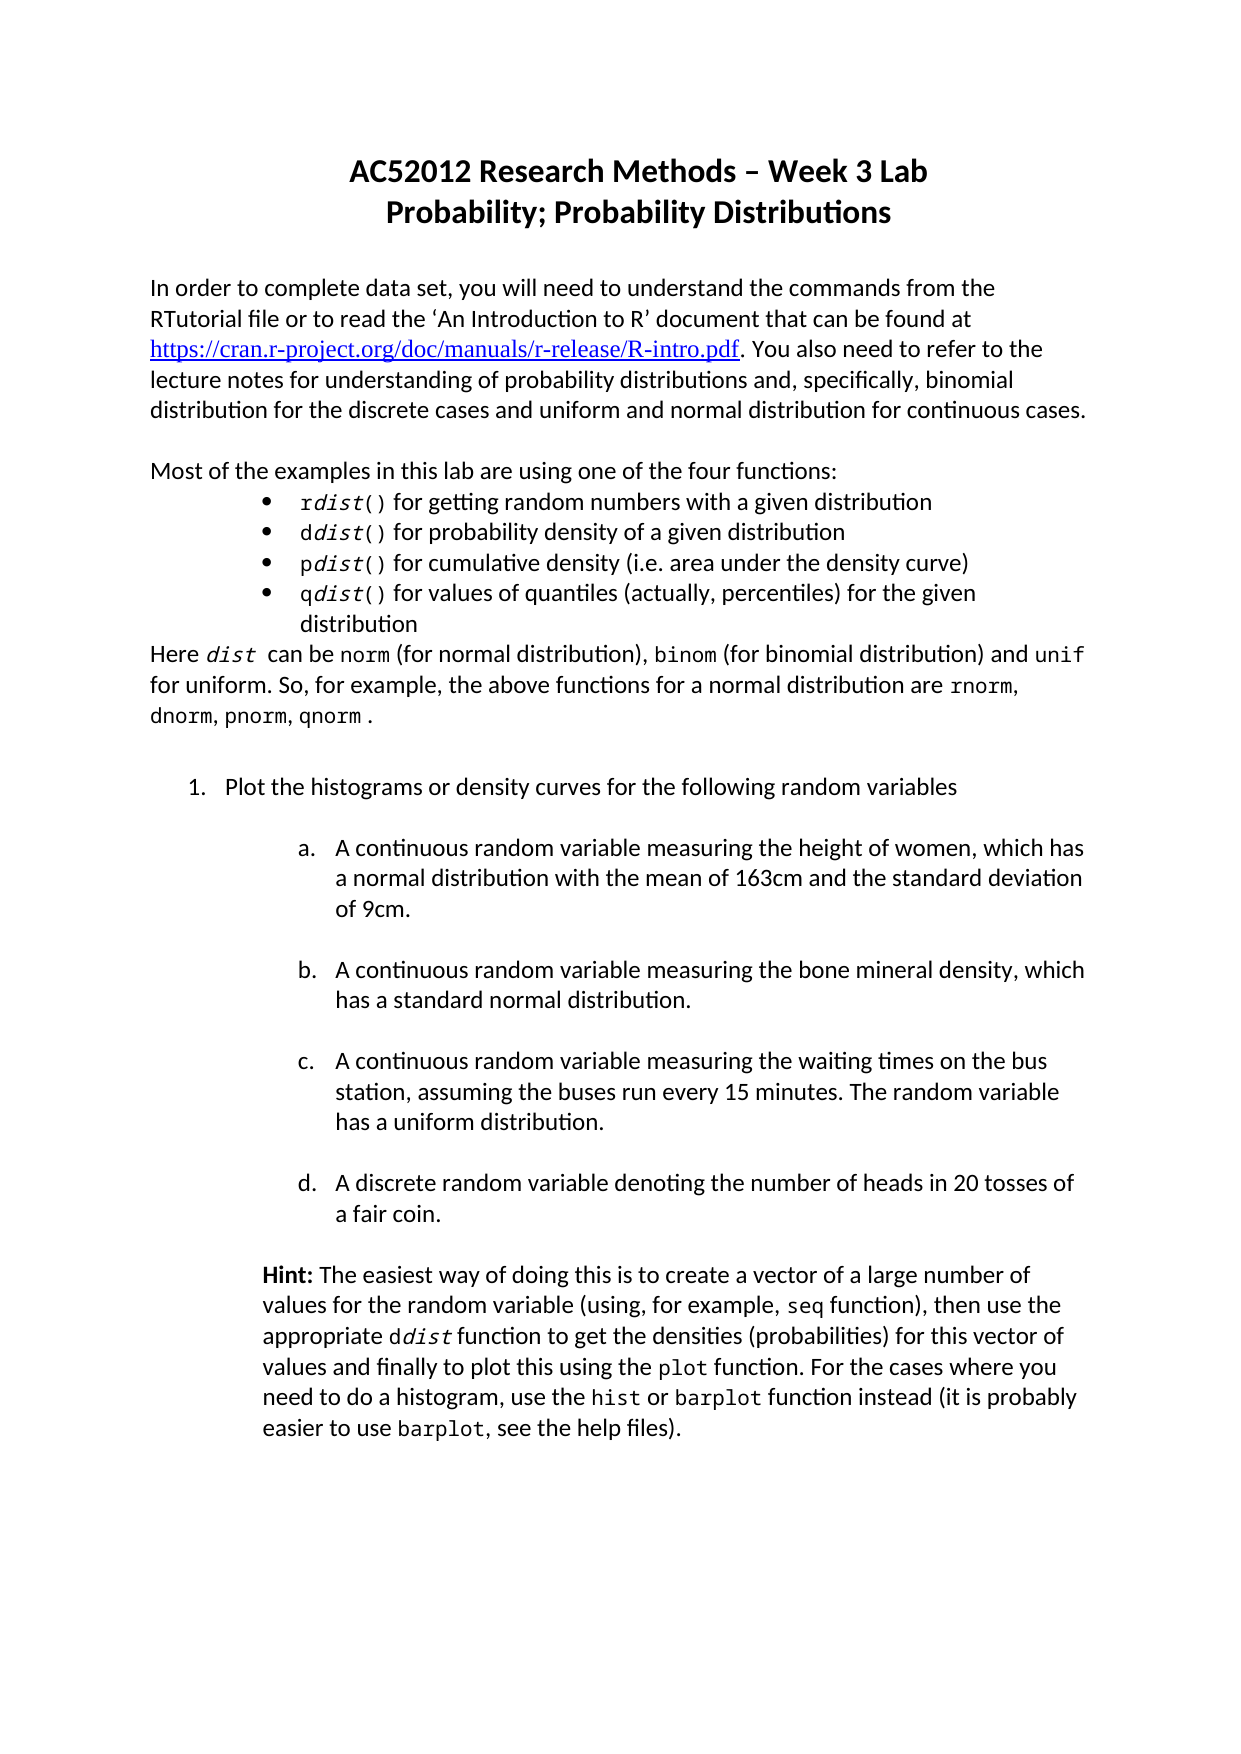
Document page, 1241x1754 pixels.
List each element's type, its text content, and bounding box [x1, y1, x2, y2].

list A discrete random variable denoting the number of heads in 20 tosses of a fair coin. [298, 1167, 1090, 1228]
list ddist() for probability density of a given distribution [262, 516, 1090, 547]
text Hint: The easiest way of doing this is to create a vector of a large number of values for the random variable (using, for example, seq function), then use the appropriate ddist function to get the densities (probabilities) for this vector of values and finally to plot this using the plot function. For the cases where you need to do a histogram, use the hist or barplot function instead (it is probably easier to use barplot, see the help files). [262, 1259, 1090, 1534]
list rdist() for getting random numbers with a given distribution [262, 486, 1090, 516]
text In order to complete data set, you will need to understand the commands from the RTutorial file or to read the ‘An Introduction to R’ document that can be found at https://cran.r-project.org/doc/manuals/r-release/R-intro.pdf. You also need to refer to the lecture notes for understanding of probability distributions and, specifically, binomial distribution for the discrete cases and uniform and normal distribution for continuous cases. [150, 272, 1090, 425]
list A continuous random variable measuring the bone mineral density, which has a standard normal distribution. [298, 954, 1090, 1045]
text Here dist can be norm (for normal distribution), binom (for binomial distribution) and unif for uniform. So, for example, the above functions for a normal distribution are rnorm, dnorm, pnorm, qnorm . [150, 638, 1090, 730]
list Plot the histograms or density curves for the following random variables [187, 771, 1090, 832]
text AC52012 Research Methods – Week 3 Lab [150, 150, 1090, 191]
text Probability; Probability Distributions [150, 191, 1090, 231]
list A continuous random variable measuring the waiting times on the bus station, assuming the buses run every 15 minutes. The random variable has a uniform distribution. [298, 1045, 1090, 1167]
list pdist() for cumulative density (i.e. area under the density curve) [262, 547, 1090, 577]
text Most of the examples in this lab are using one of the four functions: [150, 455, 1090, 486]
list A continuous random variable measuring the height of women, which has a normal distribution with the mean of 163cm and the standard deviation of 9cm. [298, 832, 1090, 954]
list qdist() for values of quantiles (actually, percentiles) for the given distribution [262, 577, 1090, 638]
